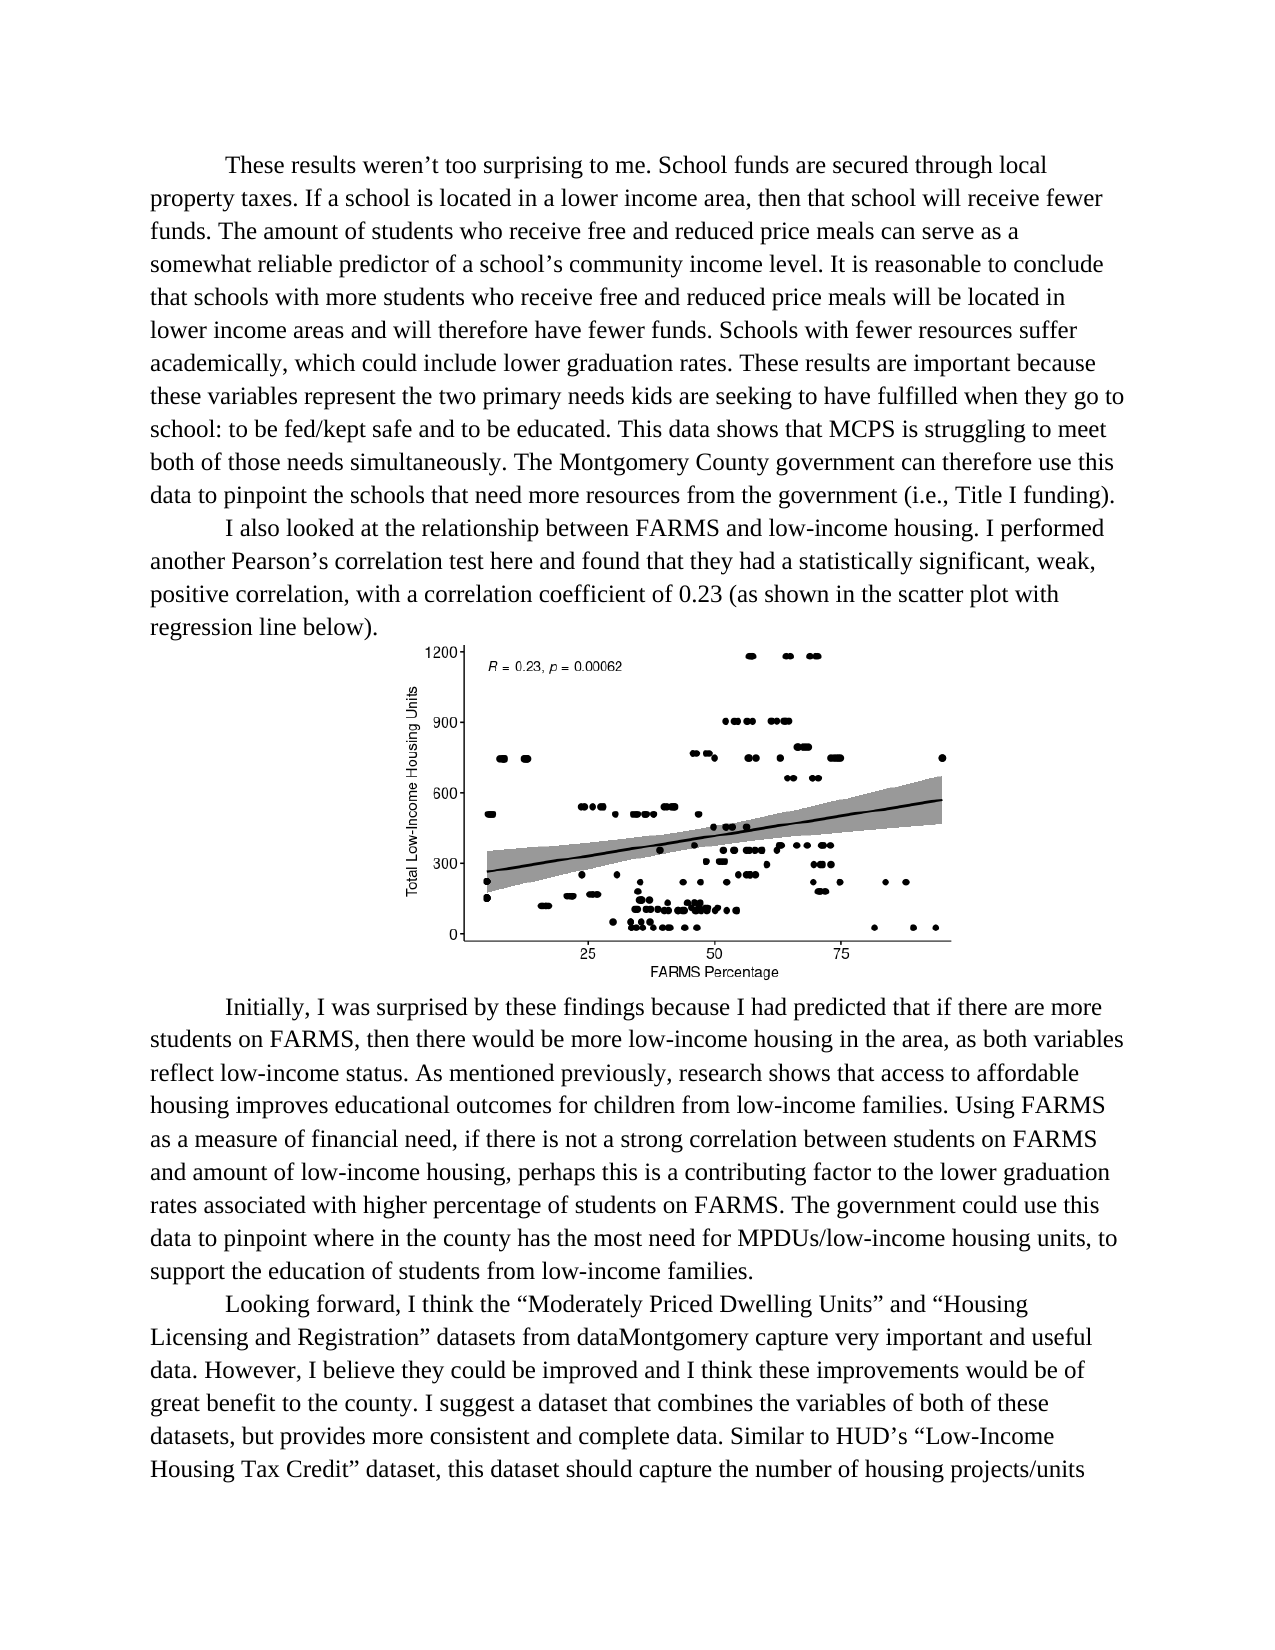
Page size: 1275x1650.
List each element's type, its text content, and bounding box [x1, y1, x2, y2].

text These results weren’t too surprising to me. School funds are secured through local property taxes. If a school is located in a lower income area, then that school will receive fewer funds. The amount of students who receive free and reduced price meals can serve as a somewhat reliable predictor of a school’s community income level. It is reasonable to conclude that schools with more students who receive free and reduced price meals will be located in lower income areas and will therefore have fewer funds. Schools with fewer resources suffer academically, which could include lower graduation rates. These results are important because these variables represent the two primary needs kids are seeking to have fulfilled when they go to school: to be fed/kept safe and to be educated. This data shows that MCPS is struggling to meet both of those needs simultaneously. The Montgomery County government can therefore use this data to pinpoint the schools that need more resources from the government (i.e., Title I funding). [150, 150, 1125, 509]
text Initially, I was surprised by these findings because I had predicted that if there are more students on FARMS, then there would be more low-income housing in the area, as both variables reflect low-income status. As mentioned previously, research shows that access to affordable housing improves educational outcomes for children from low-income families. Using FARMS as a measure of financial need, if there is not a strong correlation between students on FARMS and amount of low-income housing, perhaps this is a contributing factor to the lower graduation rates associated with higher percentage of students on FARMS. The government could use this data to pinpoint where in the county has the most need for MPDUs/low-income housing units, to support the education of students from low-income families. [150, 992, 1125, 1284]
text I also looked at the relationship between FARMS and low-income housing. I performed another Pearson’s correlation test here and found that they had a statistically significant, weak, positive correlation, with a correlation coefficient of 0.23 (as shown in the scatter plot with regression line below). [150, 513, 1125, 641]
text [150, 1289, 1125, 1483]
picture [398, 645, 952, 988]
